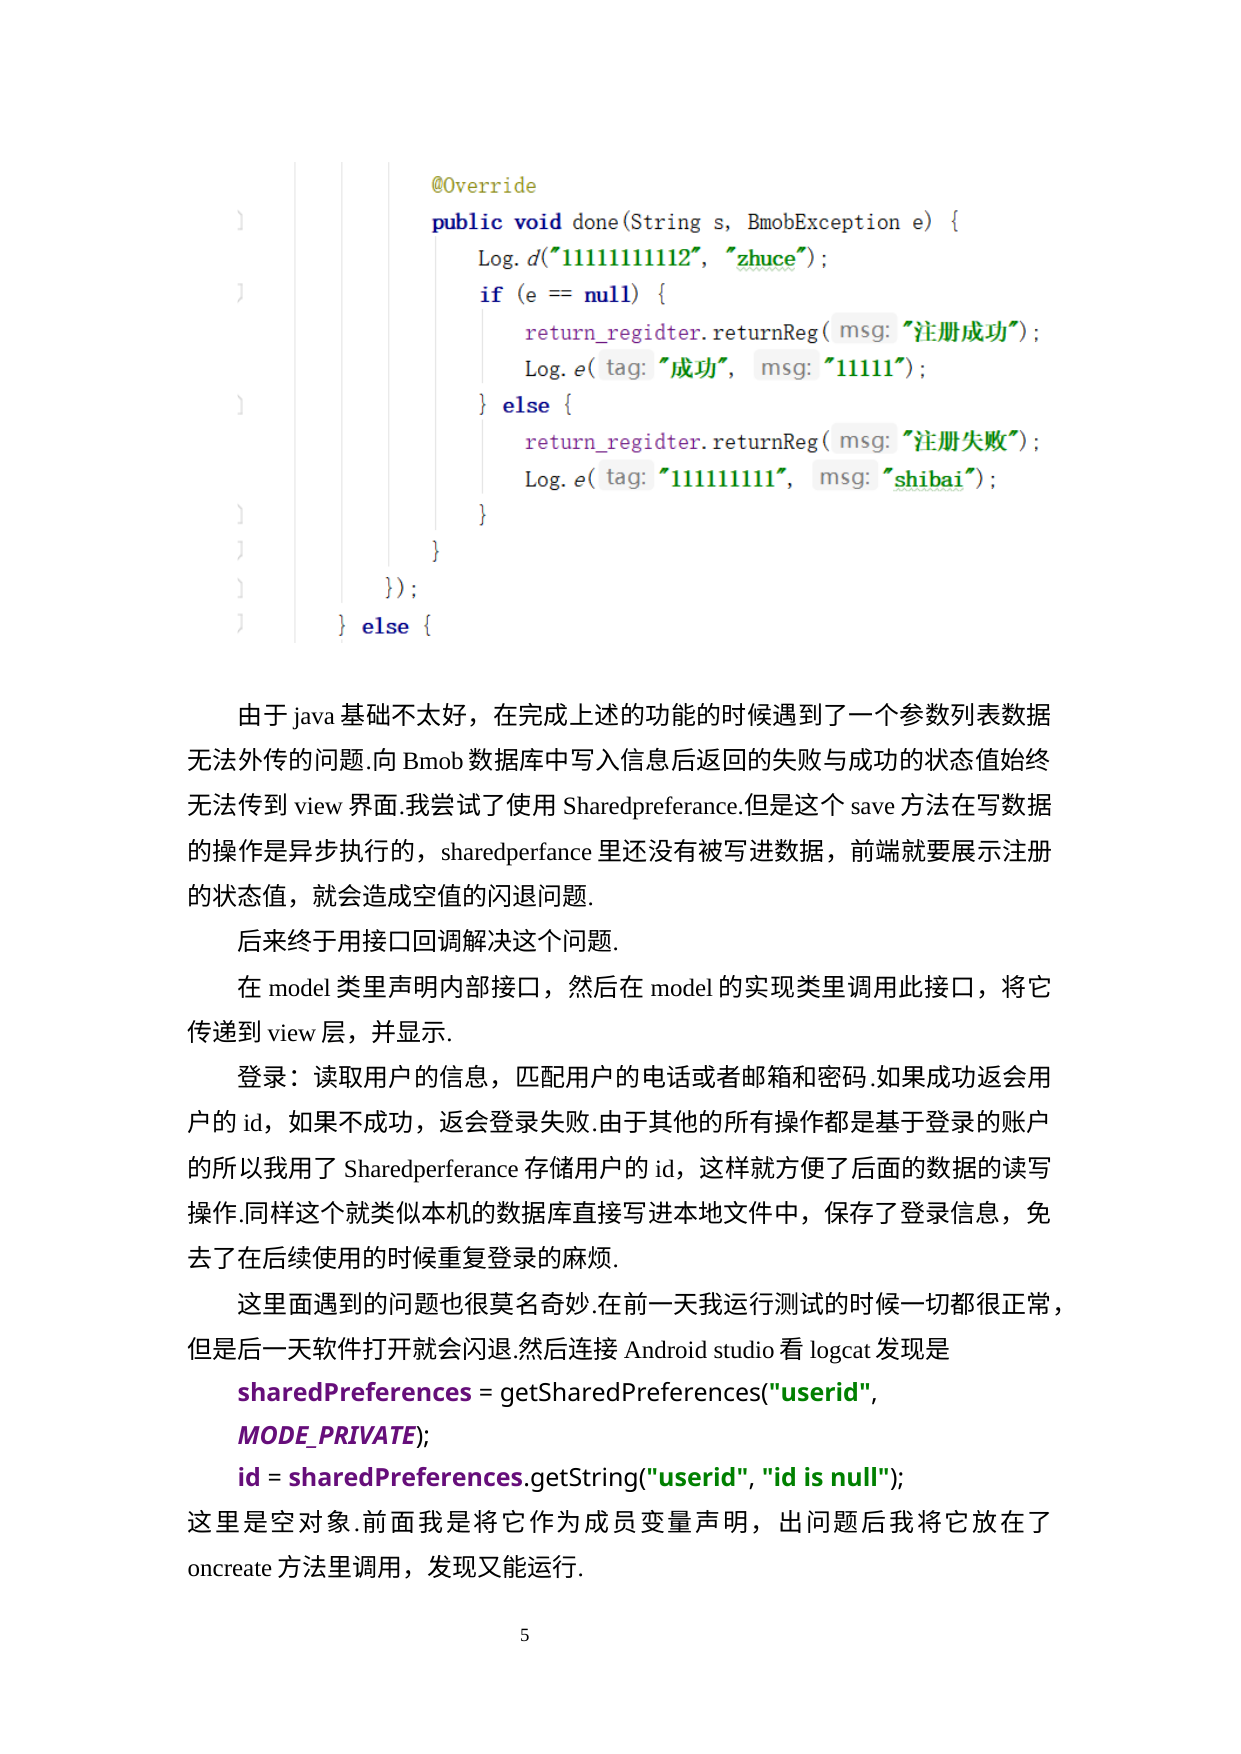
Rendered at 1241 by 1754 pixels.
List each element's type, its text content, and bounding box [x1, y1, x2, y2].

text 后来终于用接口回调解决这个问题. [187, 922, 1053, 958]
text 这里面遇到的问题也很莫名奇妙.在前一天我运行测试的时候一切都很正常，但是后一天软件打开就会闪退.然后连接Android studio看logcat发现是 [187, 1284, 1053, 1366]
picture [237, 162, 1102, 643]
text 这里是空对象.前面我是将它作为成员变量声明，出问题后我将它放在了oncreate方法里调用，发现又能运行. [187, 1502, 1053, 1584]
text 由于java基础不太好，在完成上述的功能的时候遇到了一个参数列表数据无法外传的问题.向Bmob数据库中写入信息后返回的失败与成功的状态值始终无法传到view界面.我尝试了使用Sharedpreferance.但是这个save方法在写数据的操作是异步执行的，sharedperfance里还没有被写进数据，前端就要展示注册的状态值，就会造成空值的闪退问题. [187, 695, 1053, 913]
text 在model类里声明内部接口，然后在model的实现类里调用此接口，将它传递到view层，并显示. [187, 967, 1053, 1048]
text 登录：读取用户的信息，匹配用户的电话或者邮箱和密码.如果成功返会用户的id，如果不成功，返会登录失败.由于其他的所有操作都是基于登录的账户的所以我用了Sharedperferance存储用户的id，这样就方便了后面的数据的读写操作.同样这个就类似本机的数据库直接写进本地文件中，保存了登录信息，免去了在后续使用的时候重复登录的麻烦. [187, 1058, 1053, 1275]
text sharedPreferences = getSharedPreferences("userid", MODE_PRIVATE); id = sharedPreferences.getString("userid", "id is null"); [237, 1375, 1053, 1494]
